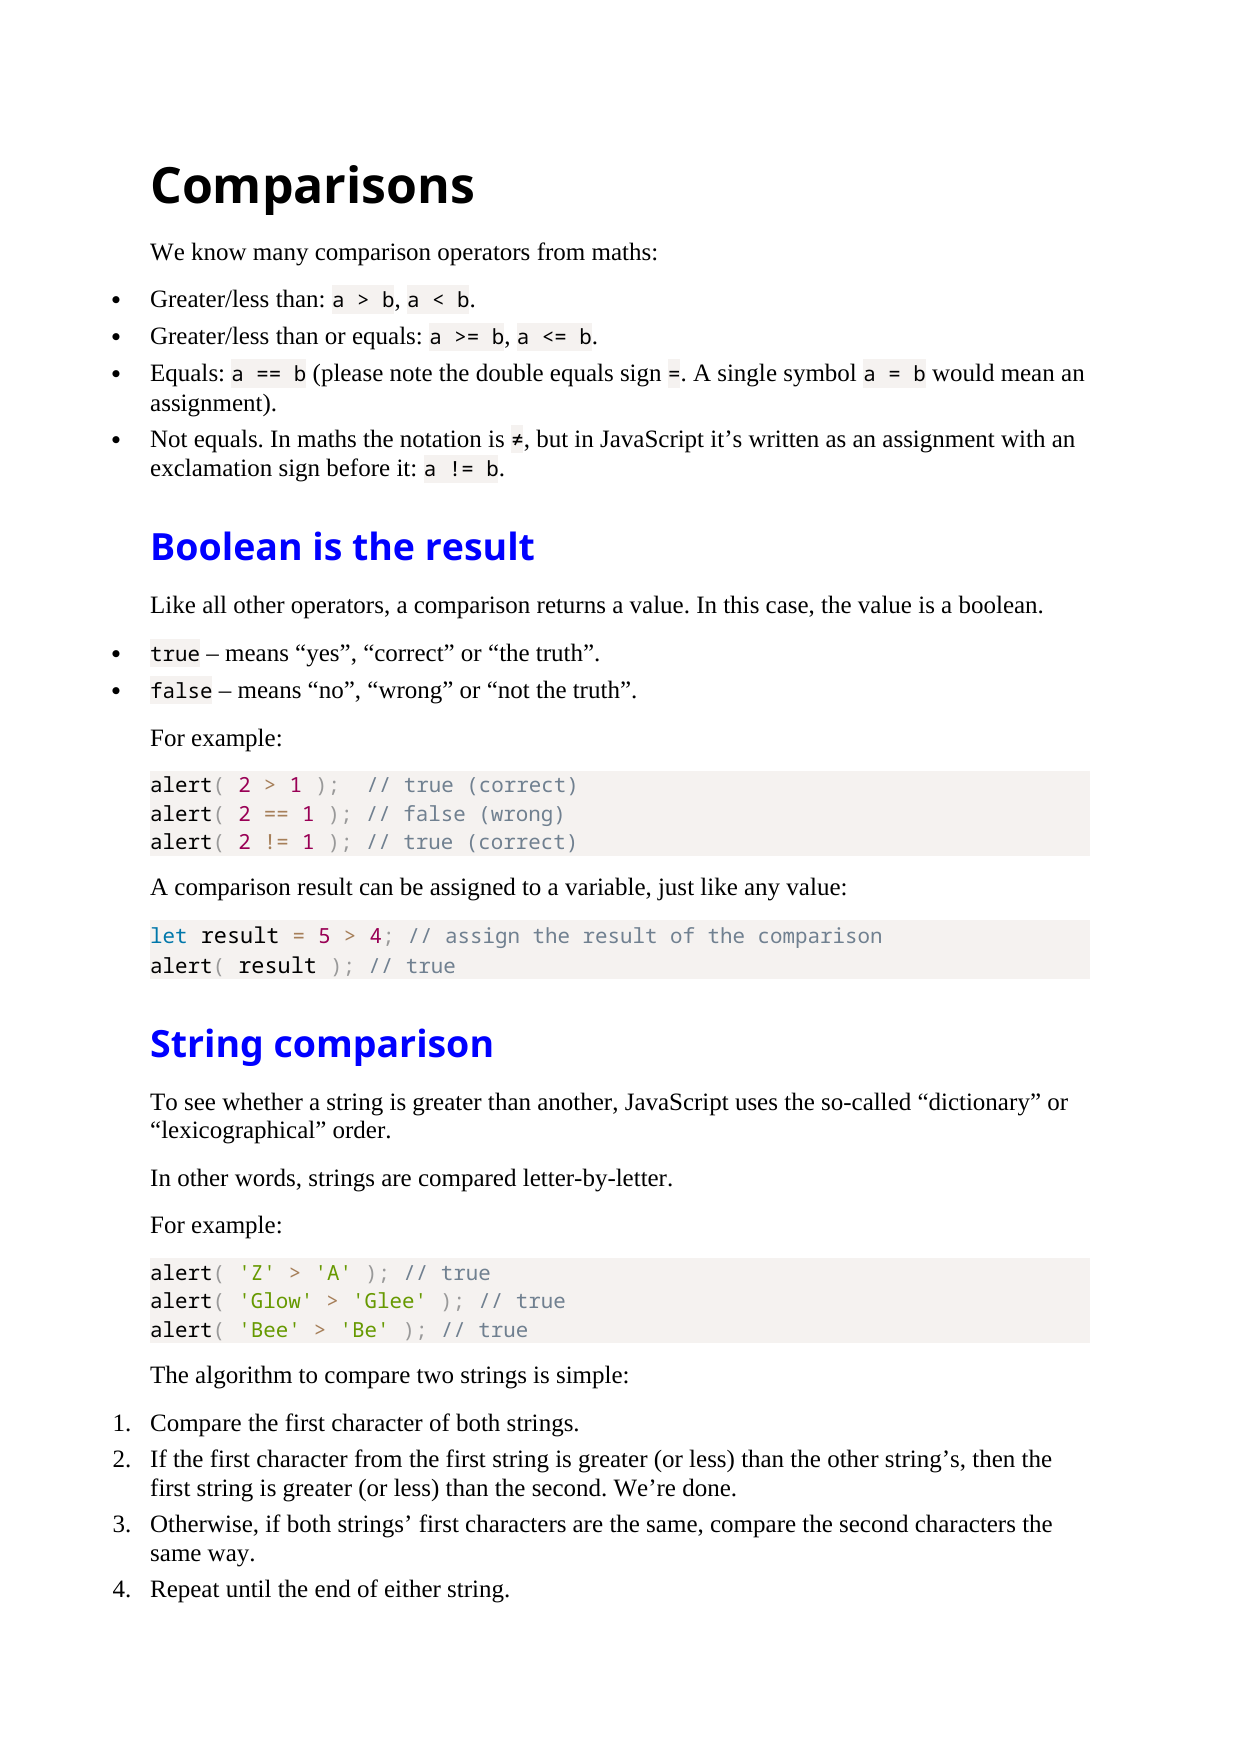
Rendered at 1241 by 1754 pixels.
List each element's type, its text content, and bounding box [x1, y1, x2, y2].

text alert( 'Bee' > 'Be' ); // true [150, 1315, 1090, 1343]
list If the first character from the first string is greater (or less) than the other string’s, then the first string is greater (or less) than the second. We’re done. [112, 1444, 1090, 1501]
text For example: [150, 723, 1090, 752]
text For example: [150, 1211, 1090, 1239]
text Boolean is the result [150, 521, 1090, 572]
list Repeat until the end of either string. [112, 1574, 1090, 1603]
list Greater/less than: a > b, a < b. [112, 284, 1090, 314]
text alert( 'Z' > 'A' ); // true [150, 1258, 1090, 1287]
text In other words, strings are compared letter-by-letter. [150, 1163, 1090, 1192]
list Compare the first character of both strings. [112, 1408, 1090, 1436]
text Comparisons [150, 150, 1090, 218]
text let result = 5 > 4; // assign the result of the comparison [150, 920, 1090, 950]
list Not equals. In maths the notation is ≠, but in JavaScript it’s written as an assignment with an exclamation sign before it: a != b. [112, 424, 1090, 483]
list Otherwise, if both strings’ first characters are the same, compare the second characters the same way. [112, 1509, 1090, 1566]
text alert( 'Glow' > 'Glee' ); // true [150, 1287, 1090, 1315]
list Greater/less than or equals: a >= b, a <= b. [112, 321, 1090, 351]
list true – means “yes”, “correct” or “the truth”. [112, 638, 1090, 667]
list false – means “no”, “wrong” or “not the truth”. [112, 675, 1090, 704]
text A comparison result can be assigned to a variable, just like any value: [150, 872, 1090, 901]
text Like all other operators, a comparison returns a value. In this case, the value is a boolean. [150, 590, 1090, 619]
text alert( 2 == 1 ); // false (wrong) [150, 799, 1090, 827]
list Equals: a == b (please note the double equals sign =. A single symbol a = b would mean an assignment). [112, 358, 1090, 417]
text To see whether a string is greater than another, JavaScript uses the so-called “dictionary” or “lexicographical” order. [150, 1087, 1090, 1144]
text We know many comparison operators from maths: [150, 237, 1090, 266]
text alert( result ); // true [150, 950, 1090, 979]
text The algorithm to compare two strings is simple: [150, 1360, 1090, 1389]
text String comparison [150, 1017, 1090, 1068]
text alert( 2 != 1 ); // true (correct) [150, 827, 1090, 856]
text alert( 2 > 1 ); // true (correct) [150, 771, 1090, 799]
